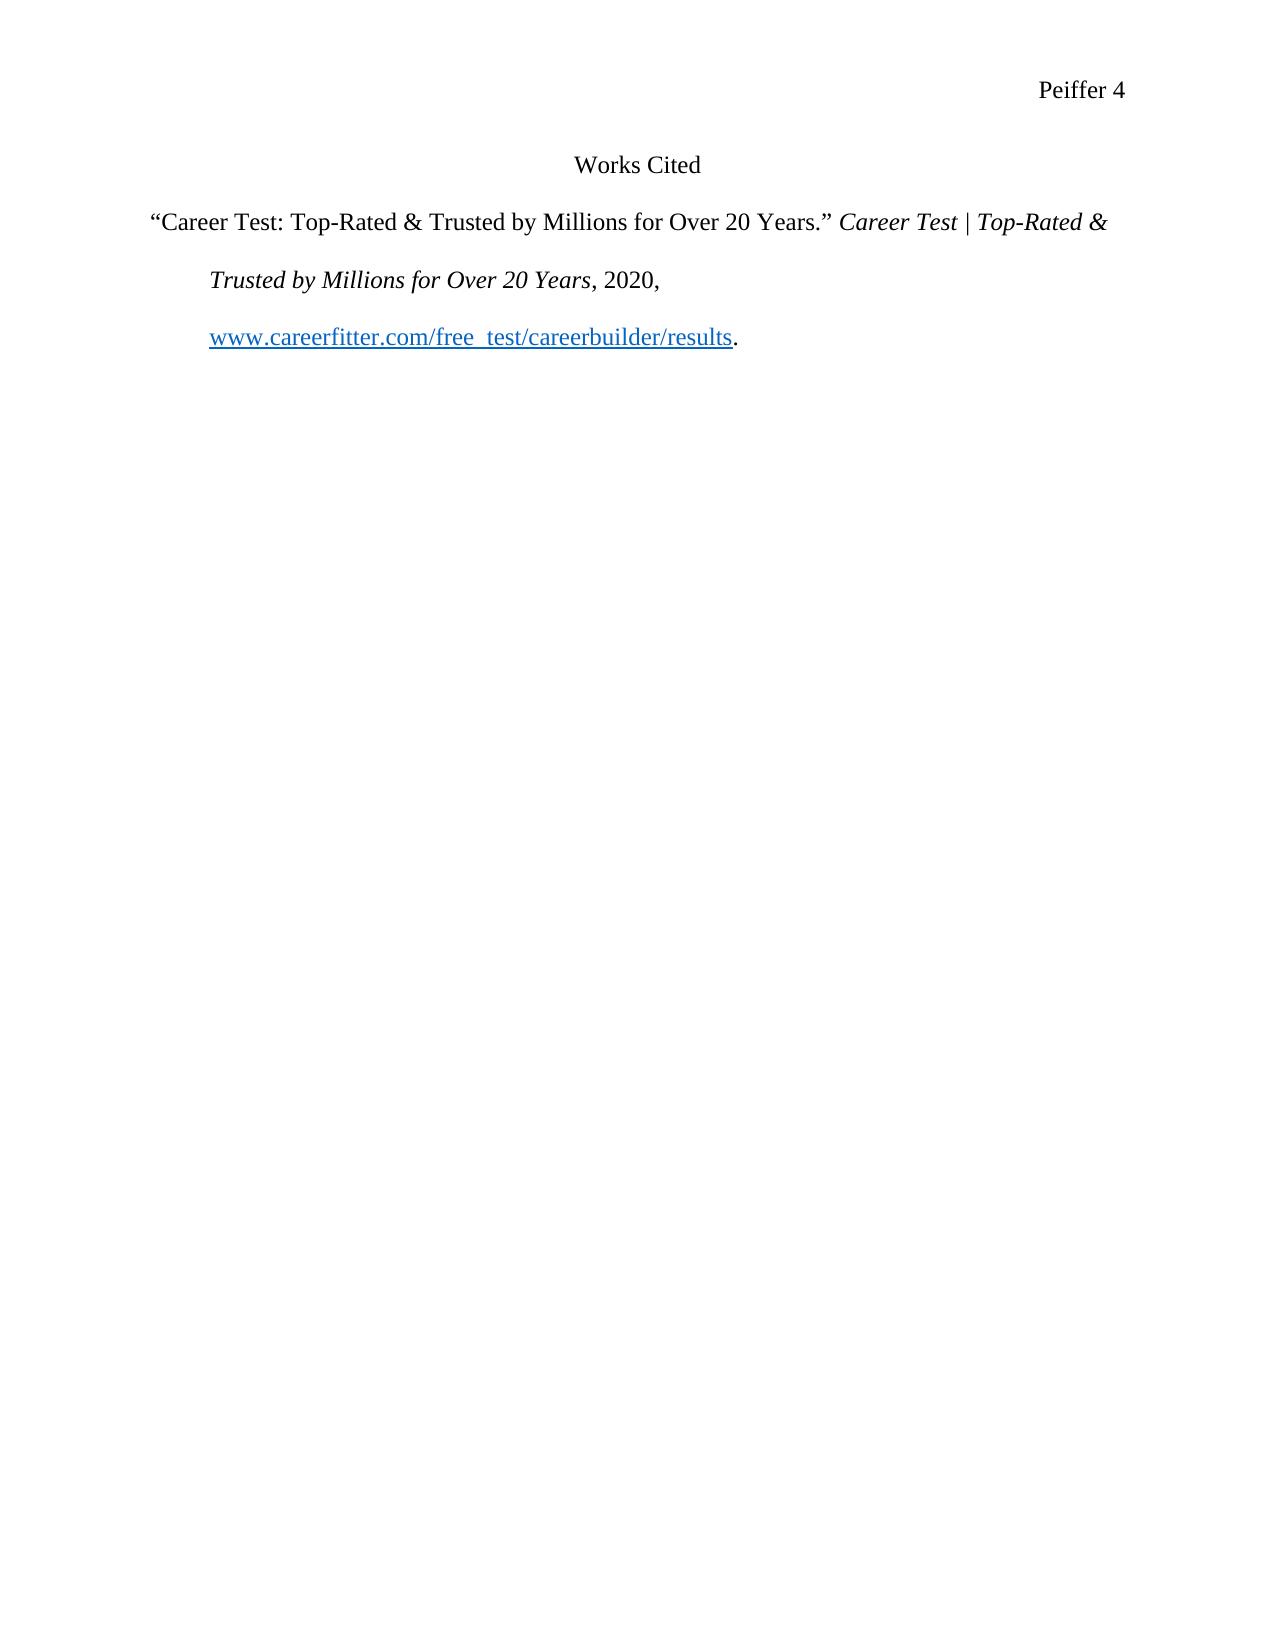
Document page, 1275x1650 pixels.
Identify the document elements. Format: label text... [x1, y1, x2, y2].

text “Career Test: Top-Rated & Trusted by Millions for Over 20 Years.” Career Test | Top-Rated & Trusted by Millions for Over 20 Years, 2020, www.careerfitter.com/free_test/careerbuilder/results. [150, 207, 1125, 351]
text Works Cited [150, 150, 1125, 179]
